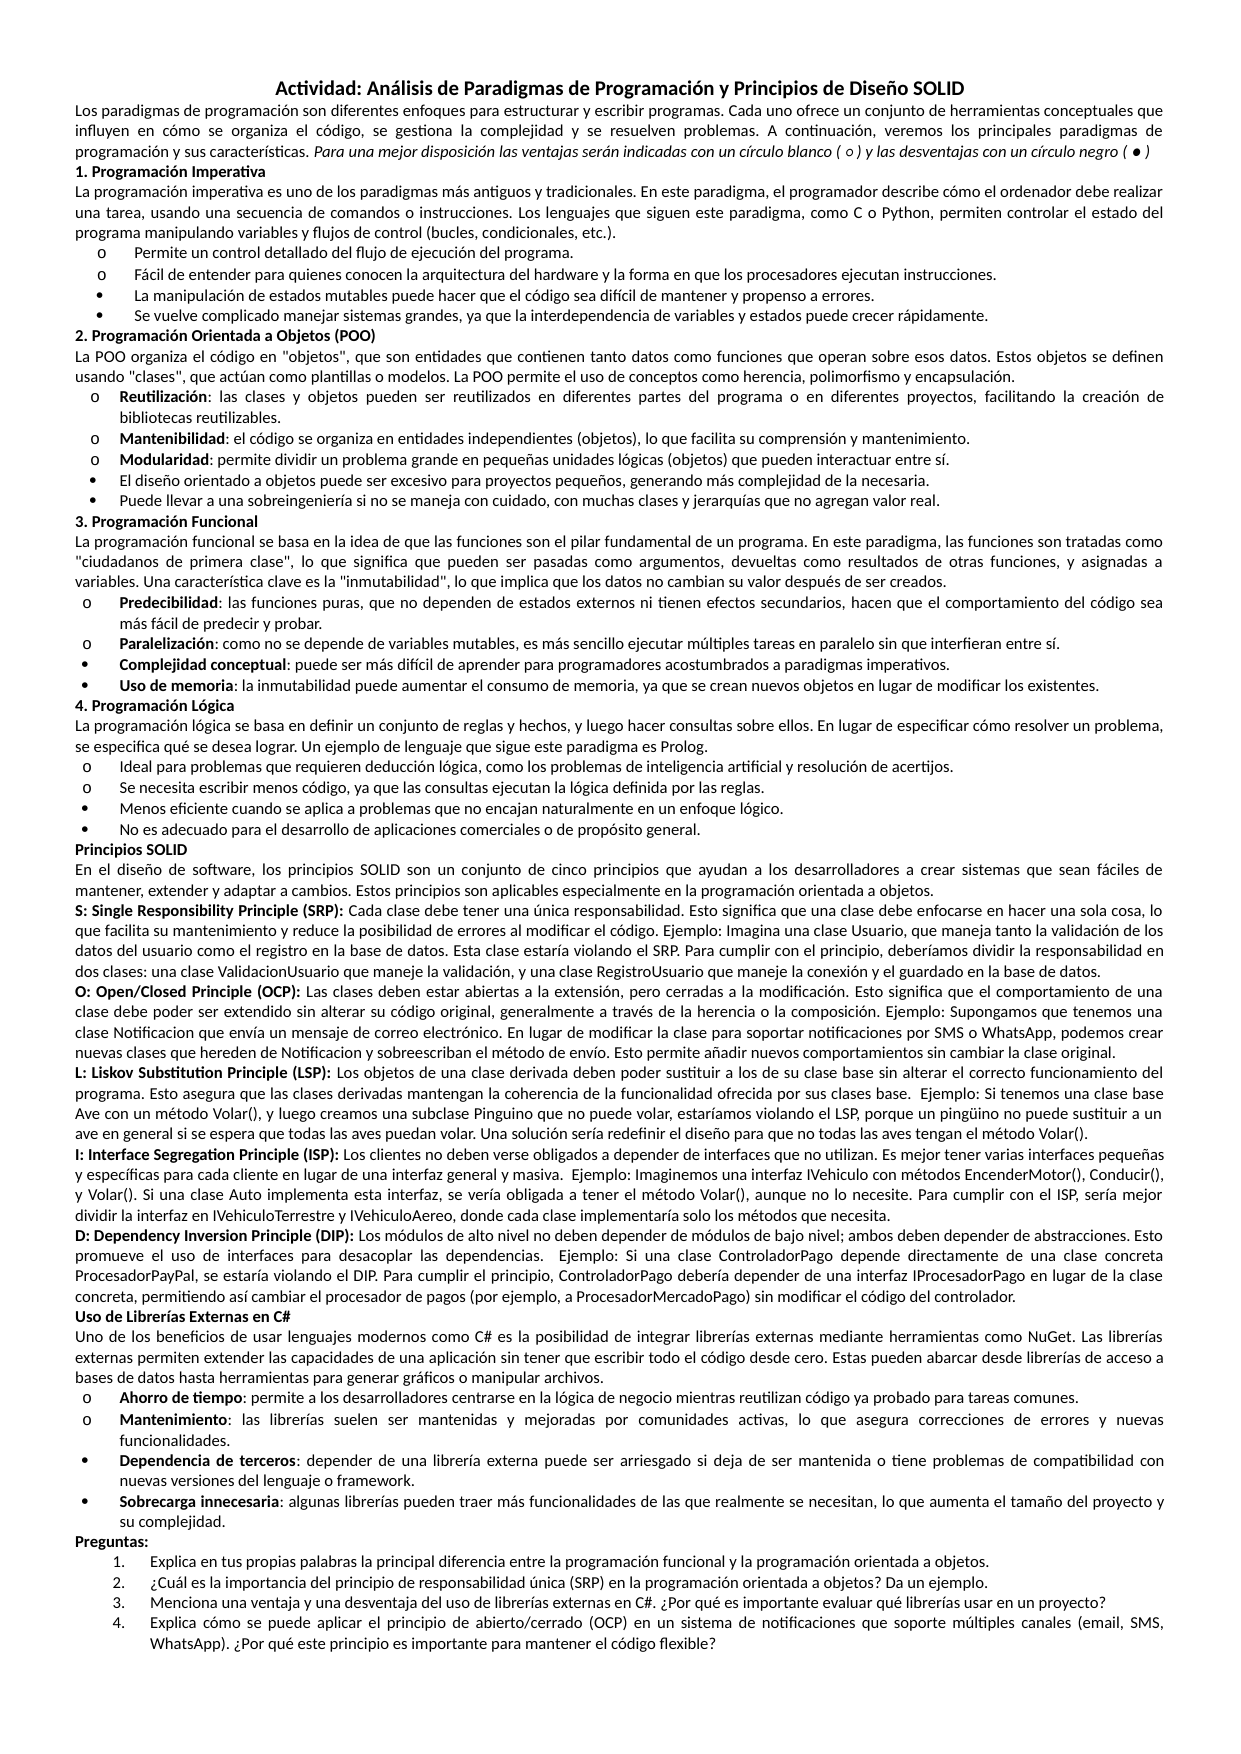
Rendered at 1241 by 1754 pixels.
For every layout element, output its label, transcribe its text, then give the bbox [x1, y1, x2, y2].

list Explica cómo se puede aplicar el principio de abierto/cerrado (OCP) en un sistema de notificaciones que soporte múltiples canales (email, SMS, WhatsApp). ¿Por qué este principio es importante para mantener el código flexible? [112, 1613, 1165, 1653]
text L: Liskov Substitution Principle (LSP): Los objetos de una clase derivada deben poder sustituir a los de su clase base sin alterar el correcto funcionamiento del programa. Esto asegura que las clases derivadas mantengan la coherencia de la funcionalidad ofrecida por sus clases base. Ejemplo: Si tenemos una clase base Ave con un método Volar(), y luego creamos una subclase Pinguino que no puede volar, estaríamos violando el LSP, porque un pingüino no puede sustituir a un ave en general si se espera que todas las aves puedan volar. Una solución sería redefinir el diseño para que no todas las aves tengan el método Volar(). [75, 1063, 1165, 1144]
text Principios SOLID [75, 839, 1165, 859]
list Modularidad: permite dividir un problema grande en pequeñas unidades lógicas (objetos) que pueden interactuar entre sí. [90, 449, 1165, 470]
list Fácil de entender para quienes conocen la arquitectura del hardware y la forma en que los procesadores ejecutan instrucciones. [97, 264, 1165, 285]
text Preguntas: [75, 1531, 1165, 1552]
list Explica en tus propias palabras la principal diferencia entre la programación funcional y la programación orientada a objetos. [112, 1552, 1165, 1572]
list Complejidad conceptual: puede ser más difícil de aprender para programadores acostumbrados a paradigmas imperativos. [82, 655, 1165, 675]
list Puede llevar a una sobreingeniería si no se maneja con cuidado, con muchas clases y jerarquías que no agregan valor real. [90, 491, 1165, 511]
text Los paradigmas de programación son diferentes enfoques para estructurar y escribir programas. Cada uno ofrece un conjunto de herramientas conceptuales que influyen en cómo se organiza el código, se gestiona la complejidad y se resuelven problemas. A continuación, veremos los principales paradigmas de programación y sus características. Para una mejor disposición las ventajas serán indicadas con un círculo blanco ( ○ ) y las desventajas con un círculo negro ( ● ) [75, 100, 1165, 161]
text La programación funcional se basa en la idea de que las funciones son el pilar fundamental de un programa. En este paradigma, las funciones son tratadas como "ciudadanos de primera clase", lo que significa que pueden ser pasadas como argumentos, devueltas como resultados de otras funciones, y asignadas a variables. Una característica clave es la "inmutabilidad", lo que implica que los datos no cambian su valor después de ser creados. [75, 531, 1165, 592]
list ¿Cuál es la importancia del principio de responsabilidad única (SRP) en la programación orientada a objetos? Da un ejemplo. [112, 1572, 1165, 1592]
text S: Single Responsibility Principle (SRP): Cada clase debe tener una única responsabilidad. Esto significa que una clase debe enfocarse en hacer una sola cosa, lo que facilita su mantenimiento y reduce la posibilidad de errores al modificar el código. Ejemplo: Imagina una clase Usuario, que maneja tanto la validación de los datos del usuario como el registro en la base de datos. Esta clase estaría violando el SRP. Para cumplir con el principio, deberíamos dividir la responsabilidad en dos clases: una clase ValidacionUsuario que maneje la validación, y una clase RegistroUsuario que maneje la conexión y el guardado en la base de datos. [75, 900, 1165, 981]
text La programación imperativa es uno de los paradigmas más antiguos y tradicionales. En este paradigma, el programador describe cómo el ordenador debe realizar una tarea, usando una secuencia de comandos o instrucciones. Los lenguajes que siguen este paradigma, como C o Python, permiten controlar el estado del programa manipulando variables y flujos de control (bucles, condicionales, etc.). [75, 182, 1165, 243]
text D: Dependency Inversion Principle (DIP): Los módulos de alto nivel no deben depender de módulos de bajo nivel; ambos deben depender de abstracciones. Esto promueve el uso de interfaces para desacoplar las dependencias. Ejemplo: Si una clase ControladorPago depende directamente de una clase concreta ProcesadorPayPal, se estaría violando el DIP. Para cumplir el principio, ControladorPago debería depender de una interfaz IProcesadorPago en lugar de la clase concreta, permitiendo así cambiar el procesador de pagos (por ejemplo, a ProcesadorMercadoPago) sin modificar el código del controlador. [75, 1225, 1165, 1306]
list Paralelización: como no se depende de variables mutables, es más sencillo ejecutar múltiples tareas en paralelo sin que interfieran entre sí. [82, 633, 1165, 655]
list Mantenibilidad: el código se organiza en entidades independientes (objetos), lo que facilita su comprensión y mantenimiento. [90, 428, 1165, 449]
list Menciona una ventaja y una desventaja del uso de librerías externas en C#. ¿Por qué es importante evaluar qué librerías usar en un proyecto? [112, 1592, 1165, 1613]
text I: Interface Segregation Principle (ISP): Los clientes no deben verse obligados a depender de interfaces que no utilizan. Es mejor tener varias interfaces pequeñas y específicas para cada cliente en lugar de una interfaz general y masiva. Ejemplo: Imaginemos una interfaz IVehiculo con métodos EncenderMotor(), Conducir(), y Volar(). Si una clase Auto implementa esta interfaz, se vería obligada a tener el método Volar(), aunque no lo necesite. Para cumplir con el ISP, sería mejor dividir la interfaz en IVehiculoTerrestre y IVehiculoAereo, donde cada clase implementaría solo los métodos que necesita. [75, 1144, 1165, 1225]
text 3. Programación Funcional [75, 511, 1165, 531]
list Sobrecarga innecesaria: algunas librerías pueden traer más funcionalidades de las que realmente se necesitan, lo que aumenta el tamaño del proyecto y su complejidad. [82, 1491, 1165, 1531]
text La POO organiza el código en "objetos", que son entidades que contienen tanto datos como funciones que operan sobre esos datos. Estos objetos se definen usando "clases", que actúan como plantillas o modelos. La POO permite el uso de conceptos como herencia, polimorfismo y encapsulación. [75, 346, 1165, 386]
list Mantenimiento: las librerías suelen ser mantenidas y mejoradas por comunidades activas, lo que asegura correcciones de errores y nuevas funcionalidades. [82, 1409, 1165, 1450]
text 4. Programación Lógica [75, 695, 1165, 716]
list Reutilización: las clases y objetos pueden ser reutilizados en diferentes partes del programa o en diferentes proyectos, facilitando la creación de bibliotecas reutilizables. [90, 386, 1165, 428]
list Menos eficiente cuando se aplica a problemas que no encajan naturalmente en un enfoque lógico. [82, 798, 1165, 819]
list No es adecuado para el desarrollo de aplicaciones comerciales o de propósito general. [82, 819, 1165, 839]
text O: Open/Closed Principle (OCP): Las clases deben estar abiertas a la extensión, pero cerradas a la modificación. Esto significa que el comportamiento de una clase debe poder ser extendido sin alterar su código original, generalmente a través de la herencia o la composición. Ejemplo: Supongamos que tenemos una clase Notificacion que envía un mensaje de correo electrónico. En lugar de modificar la clase para soportar notificaciones por SMS o WhatsApp, podemos crear nuevas clases que hereden de Notificacion y sobreescriban el método de envío. Esto permite añadir nuevos comportamientos sin cambiar la clase original. [75, 981, 1165, 1063]
list La manipulación de estados mutables puede hacer que el código sea difícil de mantener y propenso a errores. [97, 285, 1165, 305]
list El diseño orientado a objetos puede ser excesivo para proyectos pequeños, generando más complejidad de la necesaria. [90, 470, 1165, 491]
list Dependencia de terceros: depender de una librería externa puede ser arriesgado si deja de ser mantenida o tiene problemas de compatibilidad con nuevas versiones del lenguaje o framework. [82, 1450, 1165, 1491]
list Permite un control detallado del flujo de ejecución del programa. [97, 243, 1165, 264]
list Se vuelve complicado manejar sistemas grandes, ya que la interdependencia de variables y estados puede crecer rápidamente. [97, 305, 1165, 326]
list Ideal para problemas que requieren deducción lógica, como los problemas de inteligencia artificial y resolución de acertijos. [82, 756, 1165, 777]
list Ahorro de tiempo: permite a los desarrolladores centrarse en la lógica de negocio mientras reutilizan código ya probado para tareas comunes. [82, 1388, 1165, 1409]
text En el diseño de software, los principios SOLID son un conjunto de cinco principios que ayudan a los desarrolladores a crear sistemas que sean fáciles de mantener, extender y adaptar a cambios. Estos principios son aplicables especialmente en la programación orientada a objetos. [75, 859, 1165, 900]
text Uno de los beneficios de usar lenguajes modernos como C# es la posibilidad de integrar librerías externas mediante herramientas como NuGet. Las librerías externas permiten extender las capacidades de una aplicación sin tener que escribir todo el código desde cero. Estas pueden abarcar desde librerías de acceso a bases de datos hasta herramientas para generar gráficos o manipular archivos. [75, 1327, 1165, 1388]
text La programación lógica se basa en definir un conjunto de reglas y hechos, y luego hacer consultas sobre ellos. En lugar de especificar cómo resolver un problema, se especifica qué se desea lograr. Un ejemplo de lenguaje que sigue este paradigma es Prolog. [75, 716, 1165, 756]
text 2. Programación Orientada a Objetos (POO) [75, 326, 1165, 346]
list Se necesita escribir menos código, ya que las consultas ejecutan la lógica definida por las reglas. [82, 777, 1165, 798]
list Predecibilidad: las funciones puras, que no dependen de estados externos ni tienen efectos secundarios, hacen que el comportamiento del código sea más fácil de predecir y probar. [82, 592, 1165, 633]
list Uso de memoria: la inmutabilidad puede aumentar el consumo de memoria, ya que se crean nuevos objetos en lugar de modificar los existentes. [82, 675, 1165, 695]
text 1. Programación Imperativa [75, 161, 1165, 182]
text Uso de Librerías Externas en C# [75, 1306, 1165, 1327]
text Actividad: Análisis de Paradigmas de Programación y Principios de Diseño SOLID [75, 75, 1165, 100]
